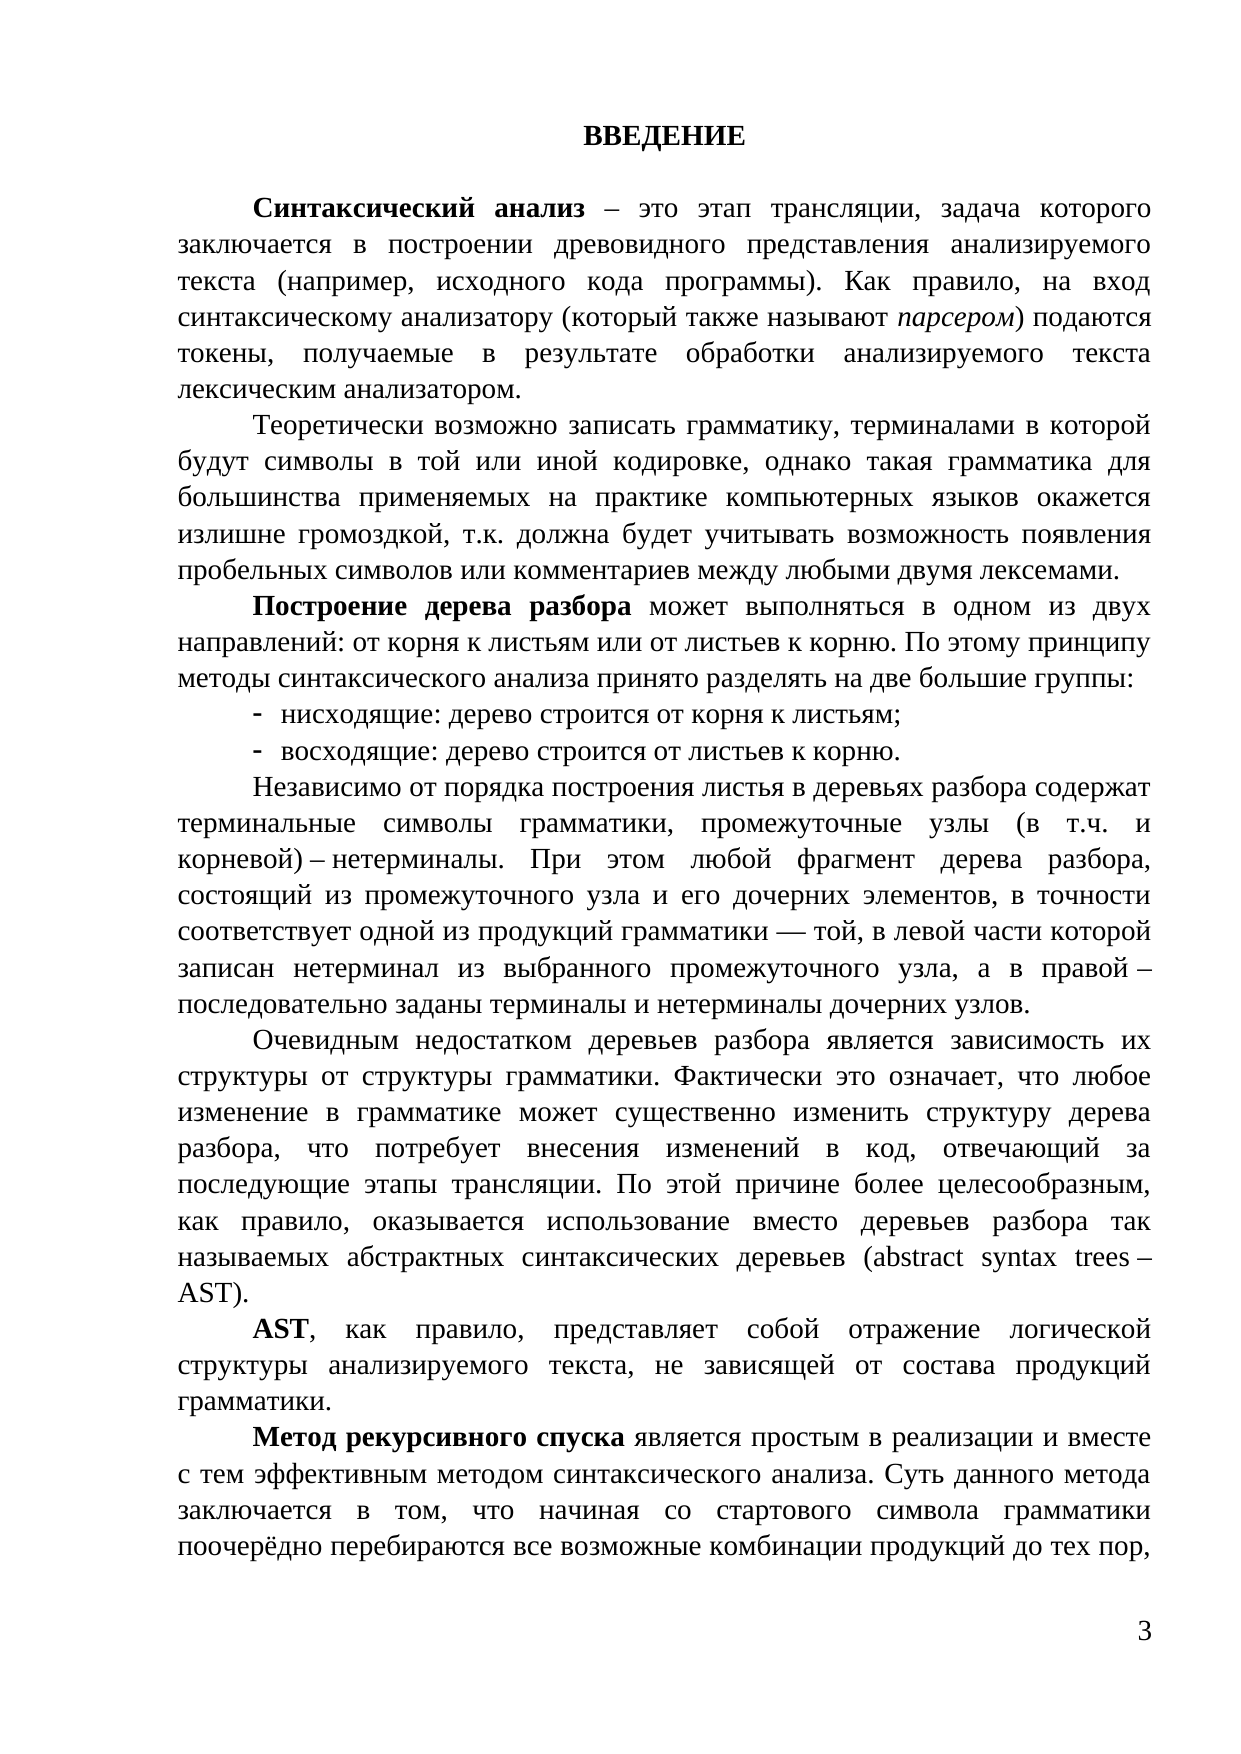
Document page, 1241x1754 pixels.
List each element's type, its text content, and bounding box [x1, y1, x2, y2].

text Независимо от порядка построения листья в деревьях разбора содержат терминальные символы грамматики, промежуточные узлы (в т.ч. и корневой) – нетерминалы. При этом любой фрагмент дерева разбора, состоящий из промежуточного узла и его дочерних элементов, в точности соответствует одной из продукций грамматики — той, в левой части которой записан нетерминал из выбранного промежуточного узла, а в правой – последовательно заданы терминалы и нетерминалы дочерних узлов. [177, 769, 1152, 1019]
list нисходящие: дерево строится от корня к листьям; [177, 696, 1152, 730]
list восходящие: дерево строится от листьев к корню. [177, 733, 1152, 766]
text Построение дерева разбора может выполняться в одном из двух направлений: от корня к листьям или от листьев к корню. По этому принципу методы синтаксического анализа принято разделять на две большие группы: [177, 588, 1152, 694]
subtitle Введение [177, 118, 1152, 152]
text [177, 1419, 1152, 1562]
text Синтаксический анализ – это этап трансляции, задача которого заключается в построении древовидного представления анализируемого текста (например, исходного кода программы). Как правило, на вход синтаксическому анализатору (который также называют парсером) подаются токены, получаемые в результате обработки анализируемого текста лексическим анализатором. [177, 190, 1152, 405]
text Теоретически возможно записать грамматику, терминалами в которой будут символы в той или иной кодировке, однако такая грамматика для большинства применяемых на практике компьютерных языков окажется излишне громоздкой, т.к. должна будет учитывать возможность появления пробельных символов или комментариев между любыми двумя лексемами. [177, 407, 1152, 585]
text Очевидным недостатком деревьев разбора является зависимость их структуры от структуры грамматики. Фактически это означает, что любое изменение в грамматике может существенно изменить структуру дерева разбора, что потребует внесения изменений в код, отвечающий за последующие этапы трансляции. По этой причине более целесообразным, как правило, оказывается использование вместо деревьев разбора так называемых абстрактных синтаксических деревьев (abstract syntax trees – AST). [177, 1022, 1152, 1308]
text AST, как правило, представляет собой отражение логической структуры анализируемого текста, не зависящей от состава продукций грамматики. [177, 1311, 1152, 1417]
